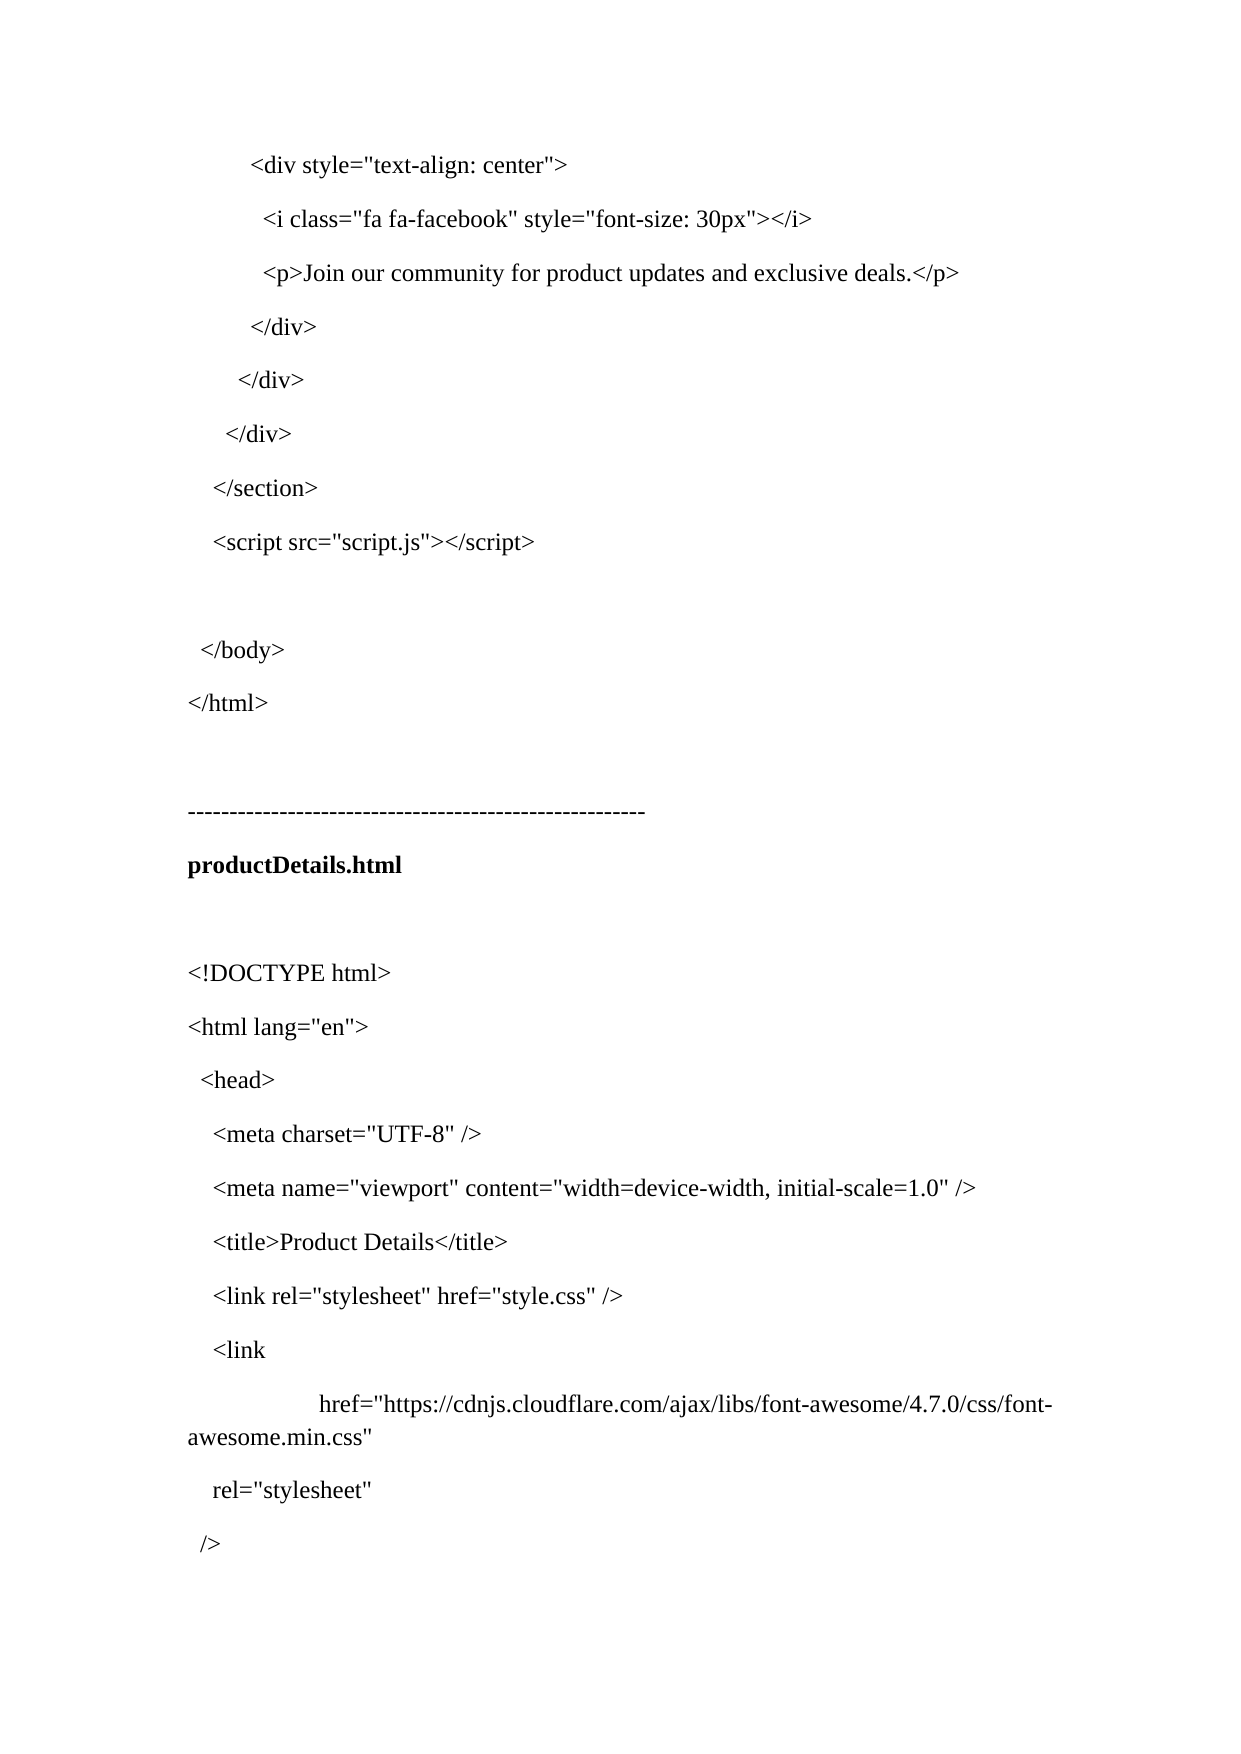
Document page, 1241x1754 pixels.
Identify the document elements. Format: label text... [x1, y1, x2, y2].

text </html> [187, 688, 1053, 717]
text productDetails.html [187, 850, 1053, 879]
text <link [187, 1335, 1053, 1363]
text <div style="text-align: center"> [187, 150, 1053, 179]
text <head> [187, 1066, 1053, 1094]
text ------------------------------------------------------- [187, 796, 1053, 825]
text <title>Product Details</title> [187, 1227, 1053, 1256]
text <!DOCTYPE html> [187, 958, 1053, 987]
text </div> [187, 312, 1053, 340]
text <meta name="viewport" content="width=device-width, initial-scale=1.0" /> [187, 1173, 1053, 1202]
text <link rel="stylesheet" href="style.css" /> [187, 1281, 1053, 1310]
text <script src="script.js"></script> [187, 527, 1053, 556]
text <html lang="en"> [187, 1012, 1053, 1040]
text <meta charset="UTF-8" /> [187, 1119, 1053, 1148]
text /> [187, 1529, 1053, 1558]
text </div> [187, 365, 1053, 394]
text rel="stylesheet" [187, 1476, 1053, 1504]
text <i class="fa fa-facebook" style="font-size: 30px"></i> [187, 204, 1053, 233]
text </body> [187, 635, 1053, 663]
text </section> [187, 473, 1053, 502]
text <p>Join our community for product updates and exclusive deals.</p> [187, 258, 1053, 286]
text </div> [187, 419, 1053, 448]
text href="https://cdnjs.cloudflare.com/ajax/libs/font-awesome/4.7.0/css/font-awesome.min.css" [187, 1389, 1053, 1450]
